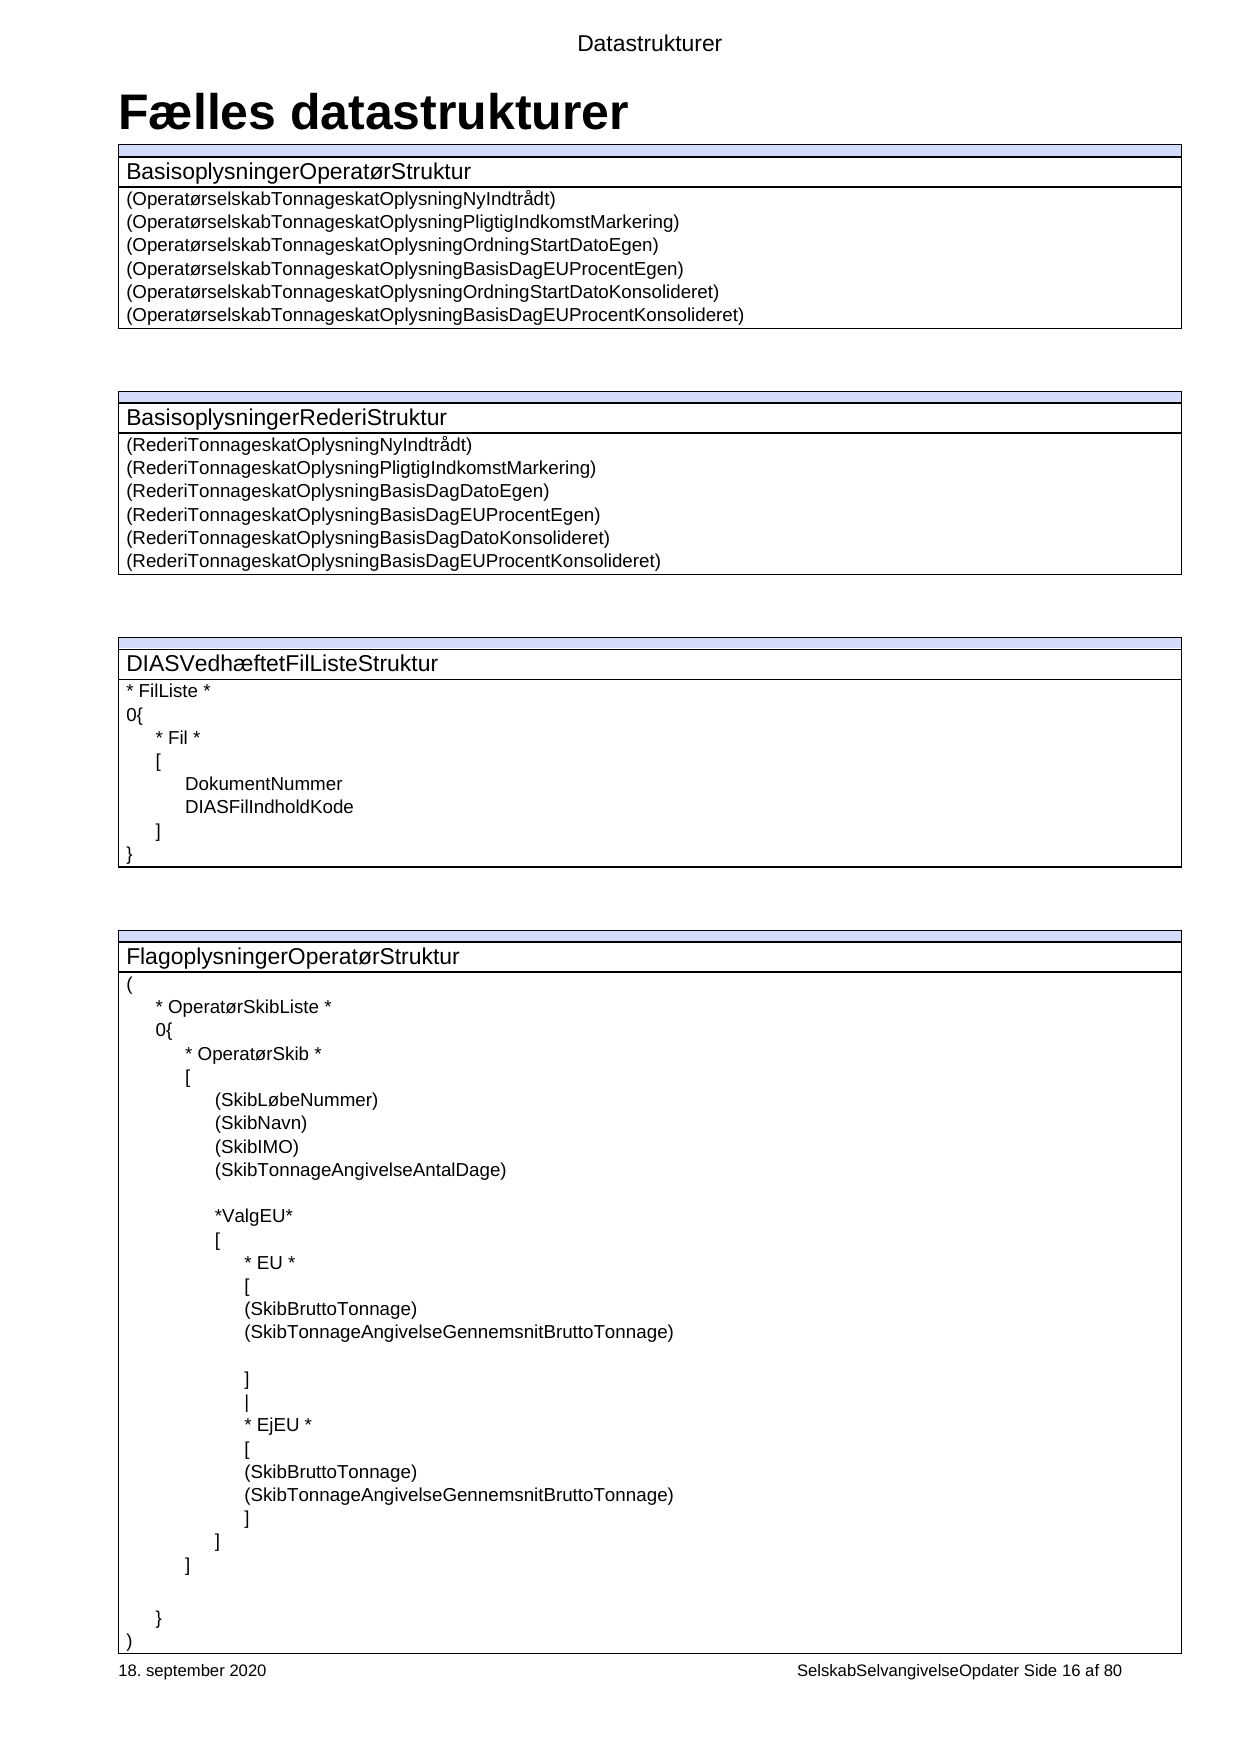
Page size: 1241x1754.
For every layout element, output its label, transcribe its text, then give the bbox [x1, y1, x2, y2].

table_header [119, 145, 1181, 156]
table_header [119, 638, 1181, 648]
table_cell DIASVedhæftetFilListeStruktur [119, 650, 1181, 678]
table_cell FlagoplysningerOperatørStruktur [119, 943, 1181, 971]
table_header [119, 392, 1181, 402]
table_cell * FilListe * 0{ * Fil * [ DokumentNummer DIASFilIndholdKode ] } [119, 680, 1181, 866]
table_cell (OperatørselskabTonnageskatOplysningNyIndtrådt) (OperatørselskabTonnageskatOplysningPligtigIndkomstMarkering) (OperatørselskabTonnageskatOplysningOrdningStartDatoEgen) (OperatørselskabTonnageskatOplysningBasisDagEUProcentEgen) (OperatørselskabTonnageskatOplysningOrdningStartDatoKonsolideret) (OperatørselskabTonnageskatOplysningBasisDagEUProcentKonsolideret) [119, 188, 1181, 327]
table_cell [119, 973, 1181, 1653]
table_cell (RederiTonnageskatOplysningNyIndtrådt) (RederiTonnageskatOplysningPligtigIndkomstMarkering) (RederiTonnageskatOplysningBasisDagDatoEgen) (RederiTonnageskatOplysningBasisDagEUProcentEgen) (RederiTonnageskatOplysningBasisDagDatoKonsolideret) (RederiTonnageskatOplysningBasisDagEUProcentKonsolideret) [119, 434, 1181, 574]
table_header [119, 931, 1181, 941]
table_cell BasisoplysningerRederiStruktur [119, 404, 1181, 432]
text Fælles datastrukturer [118, 82, 1181, 140]
table_cell BasisoplysningerOperatørStruktur [119, 158, 1181, 186]
